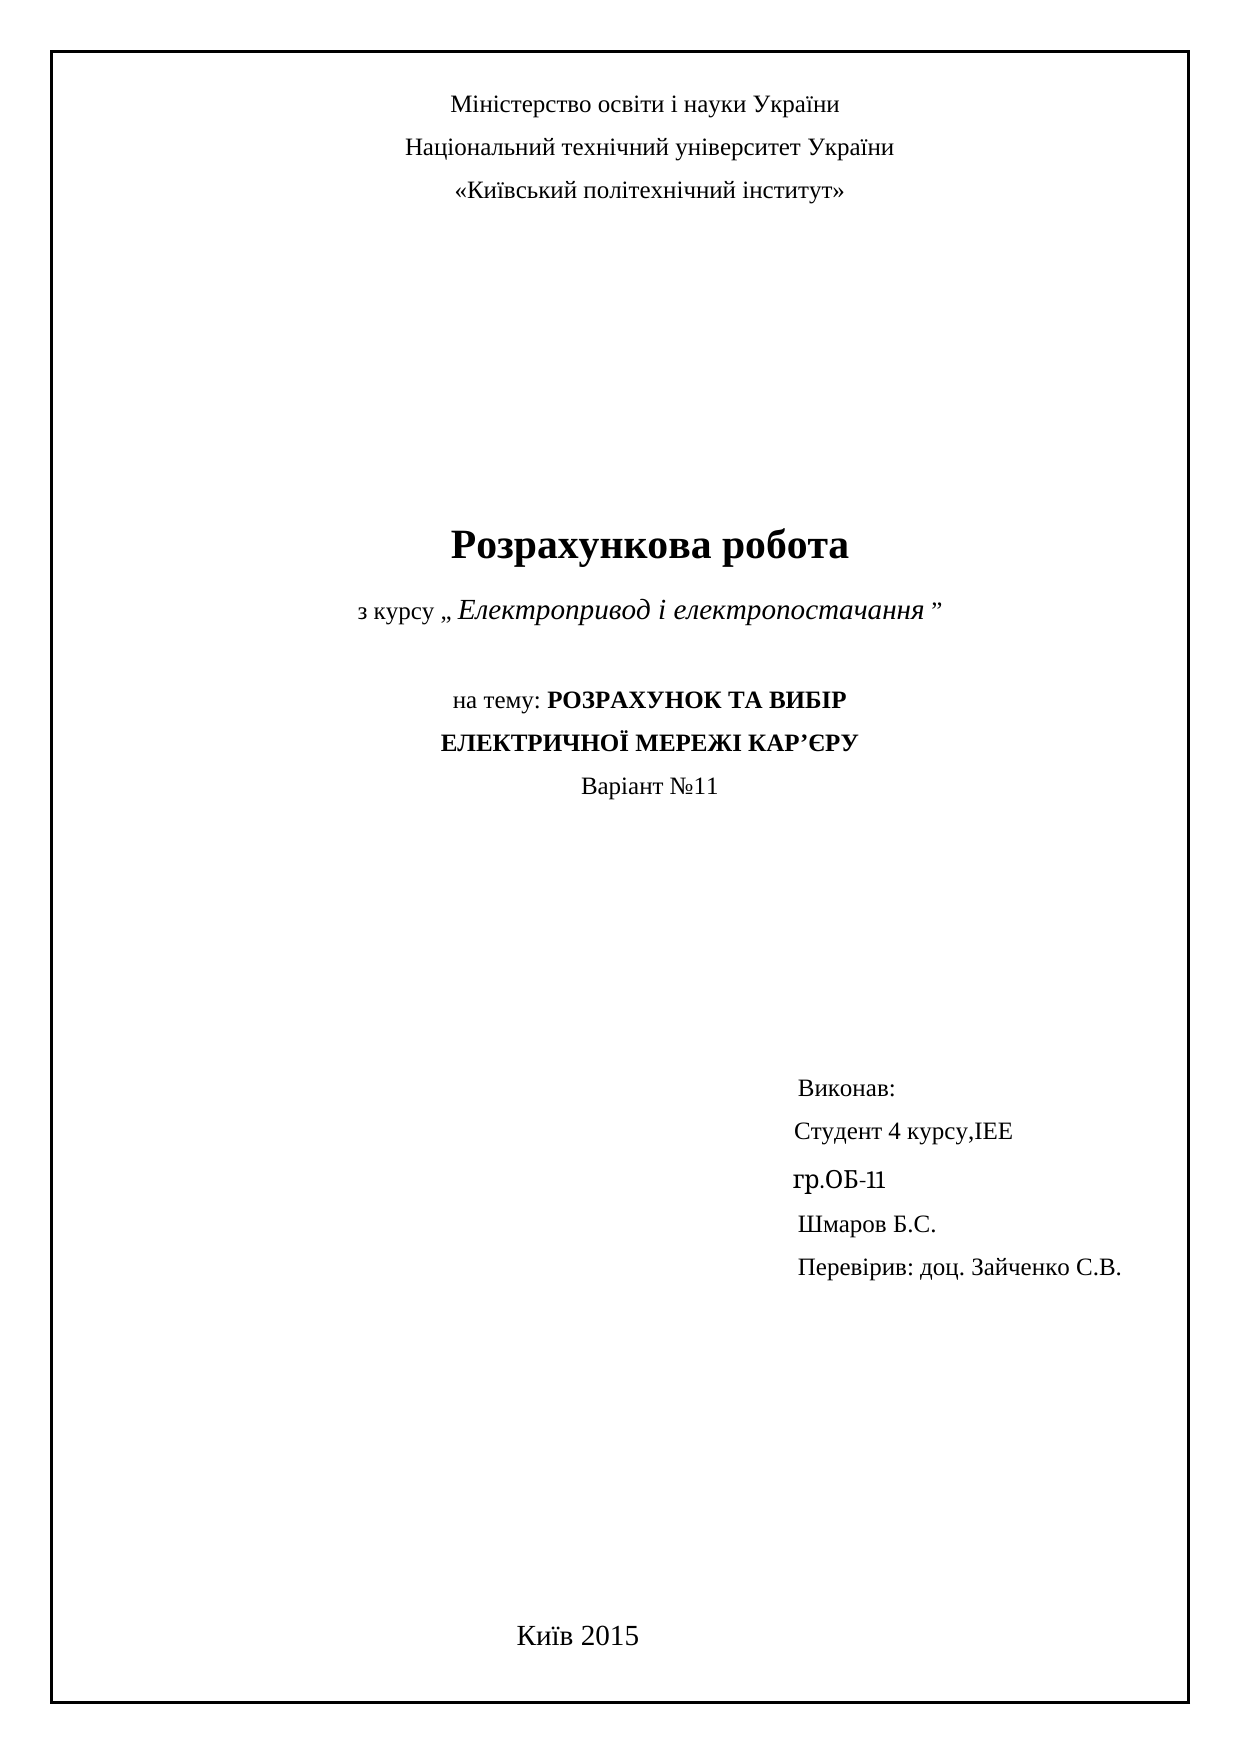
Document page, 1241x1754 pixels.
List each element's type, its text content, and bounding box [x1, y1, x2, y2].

text Перевірив: доц. Зайченко С.В. [148, 1252, 1152, 1281]
subtitle гр.ОБ-11 [148, 1166, 1152, 1195]
text з курсу „ Електропривод і електропостачання ” [148, 592, 1152, 625]
text «Київський політехнічний інститут» [148, 175, 1152, 204]
text Варіант №11 [148, 771, 1152, 800]
text Національний технічний університет України [148, 132, 1152, 161]
text Шмаров Б.С. [148, 1209, 1152, 1238]
text ЕЛЕКТРИЧНОЇ МЕРЕЖІ КАР’ЄРУ [148, 728, 1152, 757]
text Розрахункова робота [148, 520, 1152, 568]
text Київ 2015 [516, 1618, 1152, 1652]
text Студент 4 курсу,ІЕЕ [148, 1116, 1152, 1145]
text на тему: РОЗРАХУНОК ТА ВИБІР [148, 685, 1152, 714]
text Міністерство освіти і науки України [295, 89, 1152, 117]
subtitle Виконав: [738, 1073, 1152, 1102]
